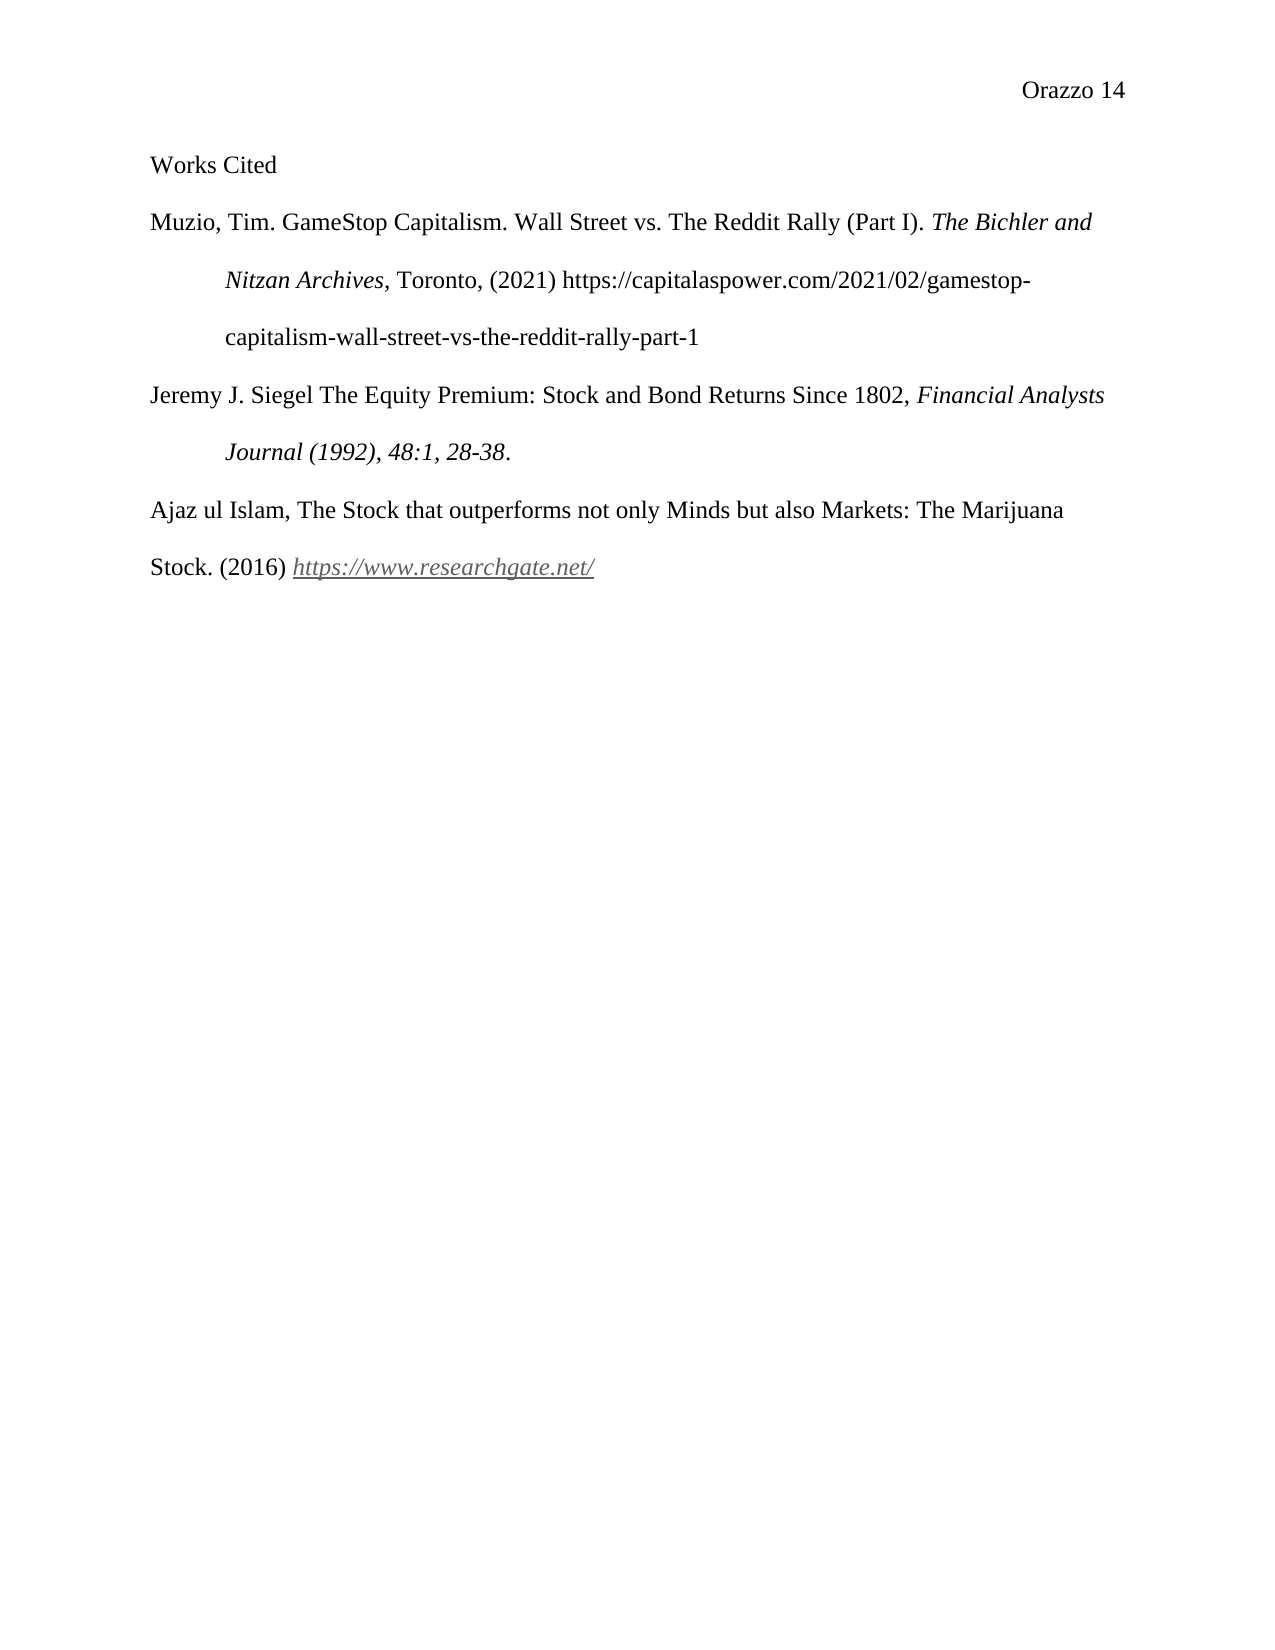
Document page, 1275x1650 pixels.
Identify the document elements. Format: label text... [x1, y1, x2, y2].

text Jeremy J. Siegel The Equity Premium: Stock and Bond Returns Since 1802, Financial Analysts Journal (1992), 48:1, 28-38. [150, 380, 1125, 466]
text Muzio, Tim. GameStop Capitalism. Wall Street vs. The Reddit Rally (Part I). The Bichler and Nitzan Archives, Toronto, (2021) https://capitalaspower.com/2021/02/gamestop-capitalism-wall-street-vs-the-reddit-rally-part-1 [150, 207, 1125, 351]
text Ajaz ul Islam, The Stock that outperforms not only Minds but also Markets: The Marijuana Stock. (2016) https://www.researchgate.net/ [150, 495, 1125, 581]
